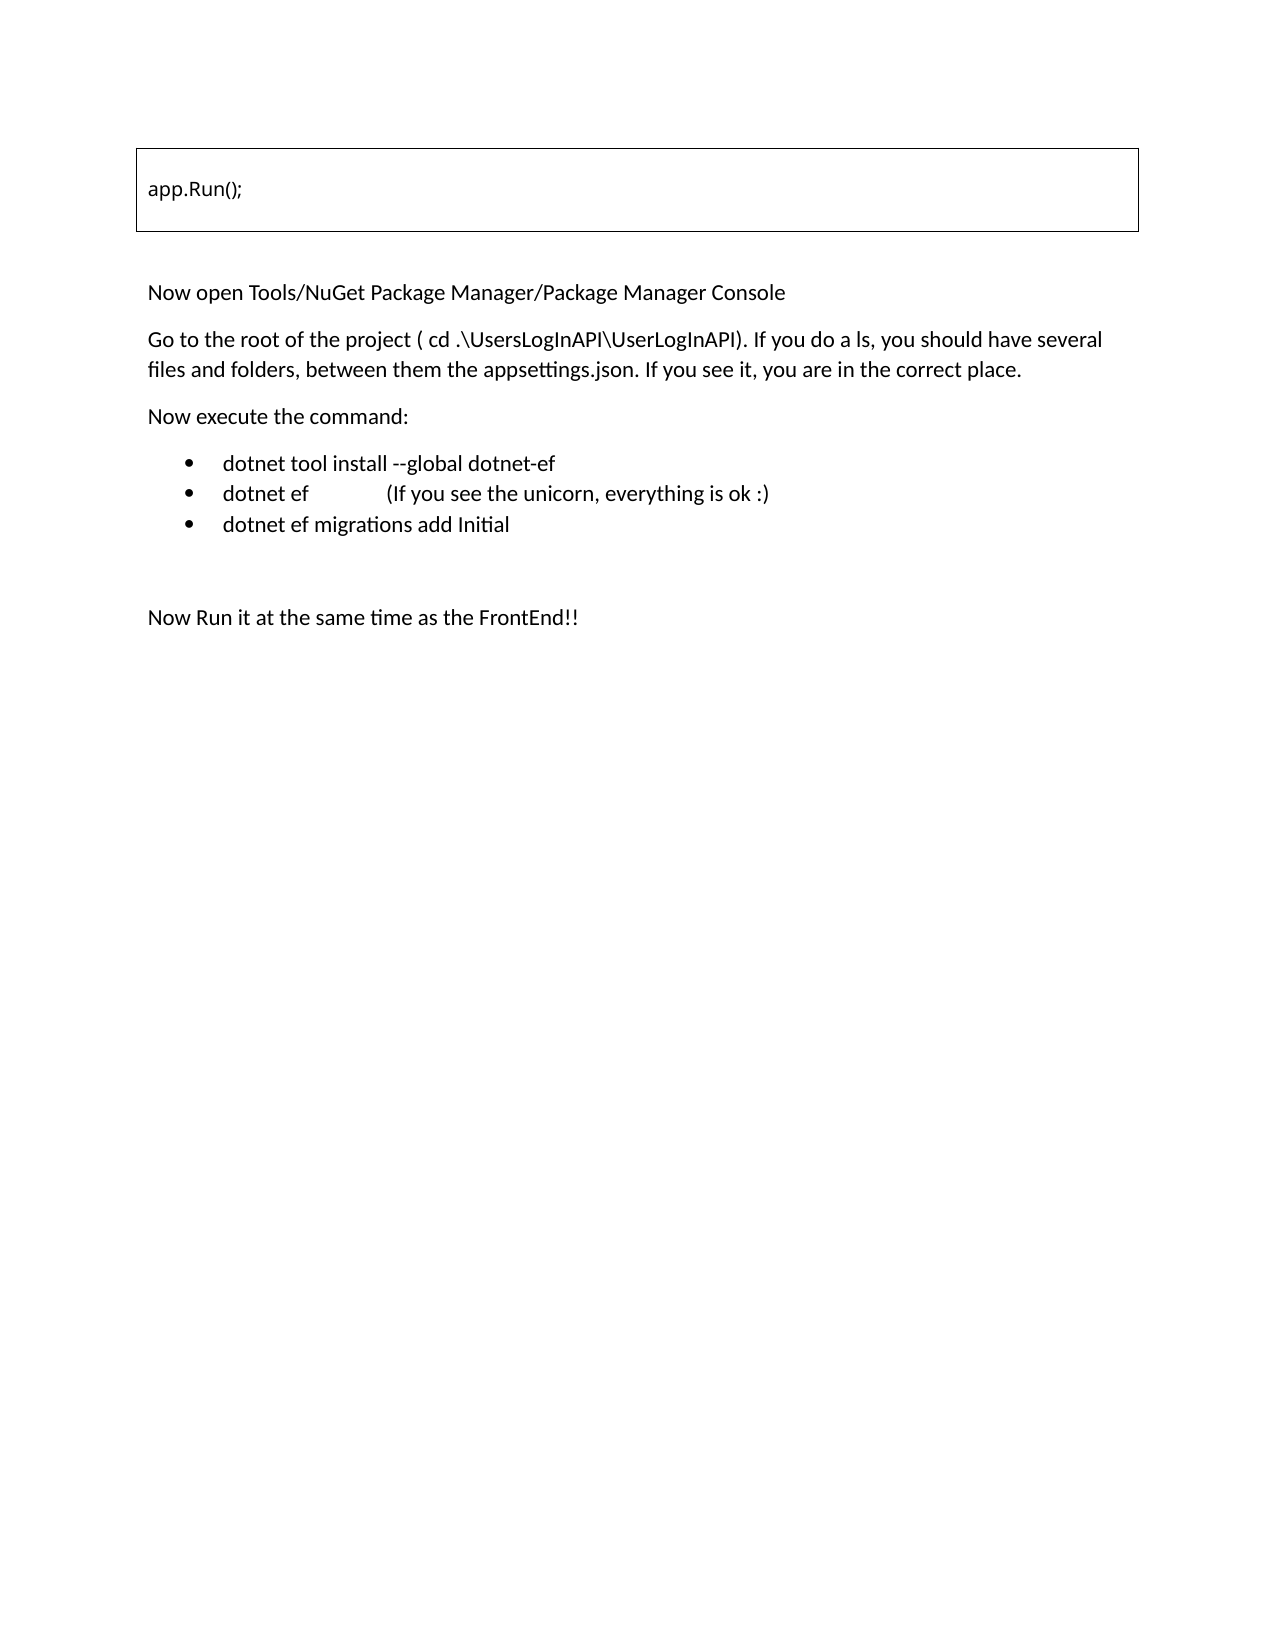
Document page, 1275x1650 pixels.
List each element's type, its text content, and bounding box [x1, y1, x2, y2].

text Now open Tools/NuGet Package Manager/Package Manager Console [148, 278, 1127, 307]
text Now Run it at the same time as the FrontEnd!! [148, 603, 1127, 632]
list dotnet tool install --global dotnet-ef [185, 449, 1127, 477]
text Go to the root of the project ( cd .\UsersLogInAPI\UserLogInAPI). If you do a ls, you should have several files and folders, between them the appsettings.json. If you see it, you are in the correct place. [148, 325, 1127, 384]
list dotnet ef (If you see the unicorn, everything is ok :) [185, 479, 1127, 508]
list dotnet ef migrations add Initial [185, 510, 1127, 538]
text Now execute the command: [148, 402, 1127, 431]
